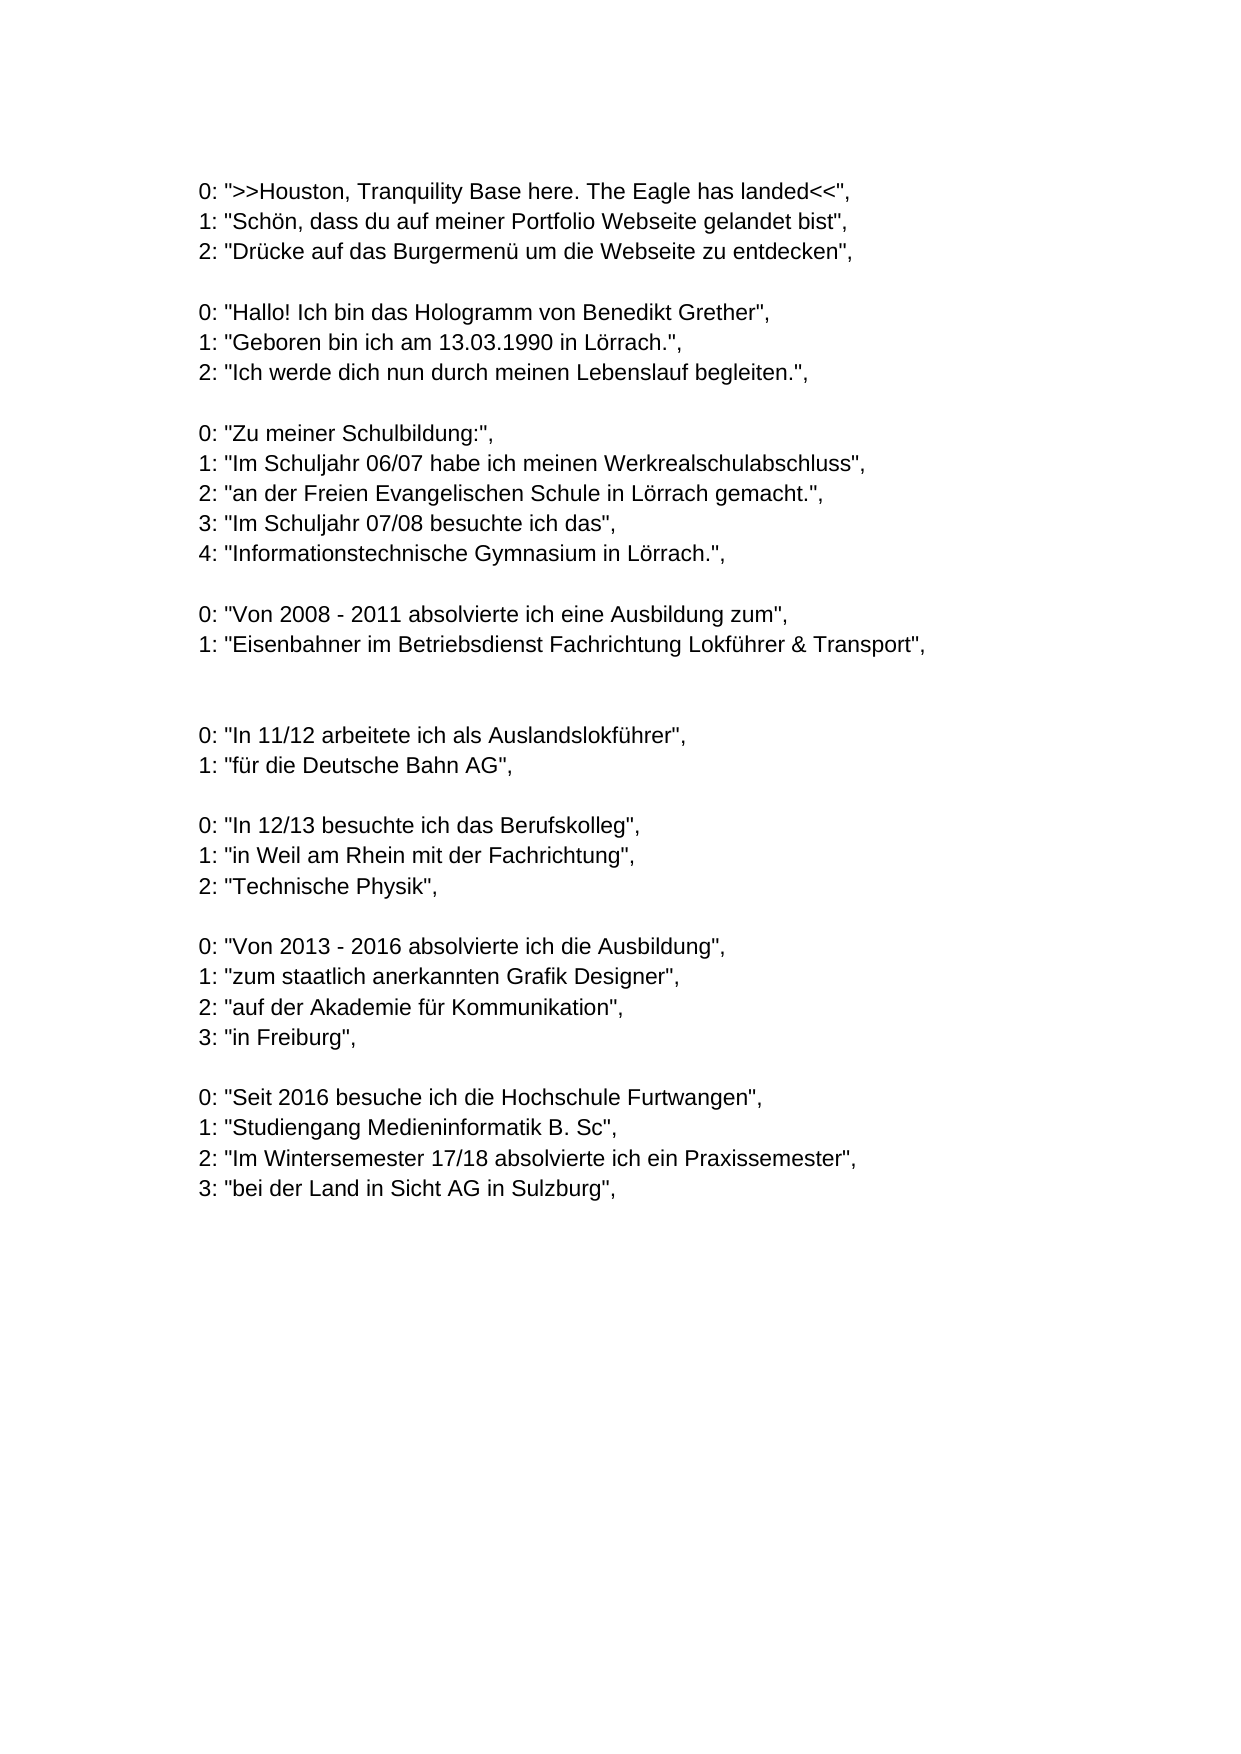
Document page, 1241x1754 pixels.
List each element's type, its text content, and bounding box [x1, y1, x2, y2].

text 1: "für die Deutsche Bahn AG", [148, 752, 1093, 778]
text 1: "Geboren bin ich am 13.03.1990 in Lörrach.", [148, 329, 1093, 355]
text 0: "Von 2013 - 2016 absolvierte ich die Ausbildung", [148, 933, 1093, 959]
text 1: "Im Schuljahr 06/07 habe ich meinen Werkrealschulabschluss", [148, 450, 1093, 476]
text 1: "Schön, dass du auf meiner Portfolio Webseite gelandet bist", [148, 208, 1093, 234]
text 3: "in Freiburg", [148, 1024, 1093, 1050]
text 4: "Informationstechnische Gymnasium in Lörrach.", [148, 540, 1093, 567]
text 2: "auf der Akademie für Kommunikation", [148, 993, 1093, 1020]
text 1: "zum staatlich anerkannten Grafik Designer", [148, 963, 1093, 989]
text 1: "Eisenbahner im Betriebsdienst Fachrichtung Lokführer & Transport", [148, 631, 1093, 657]
text 0: "In 12/13 besuchte ich das Berufskolleg", [148, 812, 1093, 838]
text 0: "Von 2008 - 2011 absolvierte ich eine Ausbildung zum", [148, 601, 1093, 627]
text 2: "an der Freien Evangelischen Schule in Lörrach gemacht.", [148, 480, 1093, 506]
text 0: "Hallo! Ich bin das Hologramm von Benedikt Grether", [148, 299, 1093, 325]
text 0: ">>Houston, Tranquility Base here. The Eagle has landed<<", [148, 178, 1093, 204]
text 2: "Technische Physik", [148, 873, 1093, 899]
text 0: "In 11/12 arbeitete ich als Auslandslokführer", [148, 722, 1093, 748]
text 3: "bei der Land in Sicht AG in Sulzburg", [148, 1175, 1093, 1201]
text 2: "Im Wintersemester 17/18 absolvierte ich ein Praxissemester", [148, 1144, 1093, 1171]
text 2: "Ich werde dich nun durch meinen Lebenslauf begleiten.", [148, 359, 1093, 385]
text 0: "Seit 2016 besuche ich die Hochschule Furtwangen", [148, 1084, 1093, 1110]
text 1: "in Weil am Rhein mit der Fachrichtung", [148, 842, 1093, 869]
text 3: "Im Schuljahr 07/08 besuchte ich das", [148, 510, 1093, 536]
text 1: "Studiengang Medieninformatik B. Sc", [148, 1114, 1093, 1141]
text 0: "Zu meiner Schulbildung:", [148, 419, 1093, 446]
text 2: "Drücke auf das Burgermenü um die Webseite zu entdecken", [148, 238, 1093, 264]
